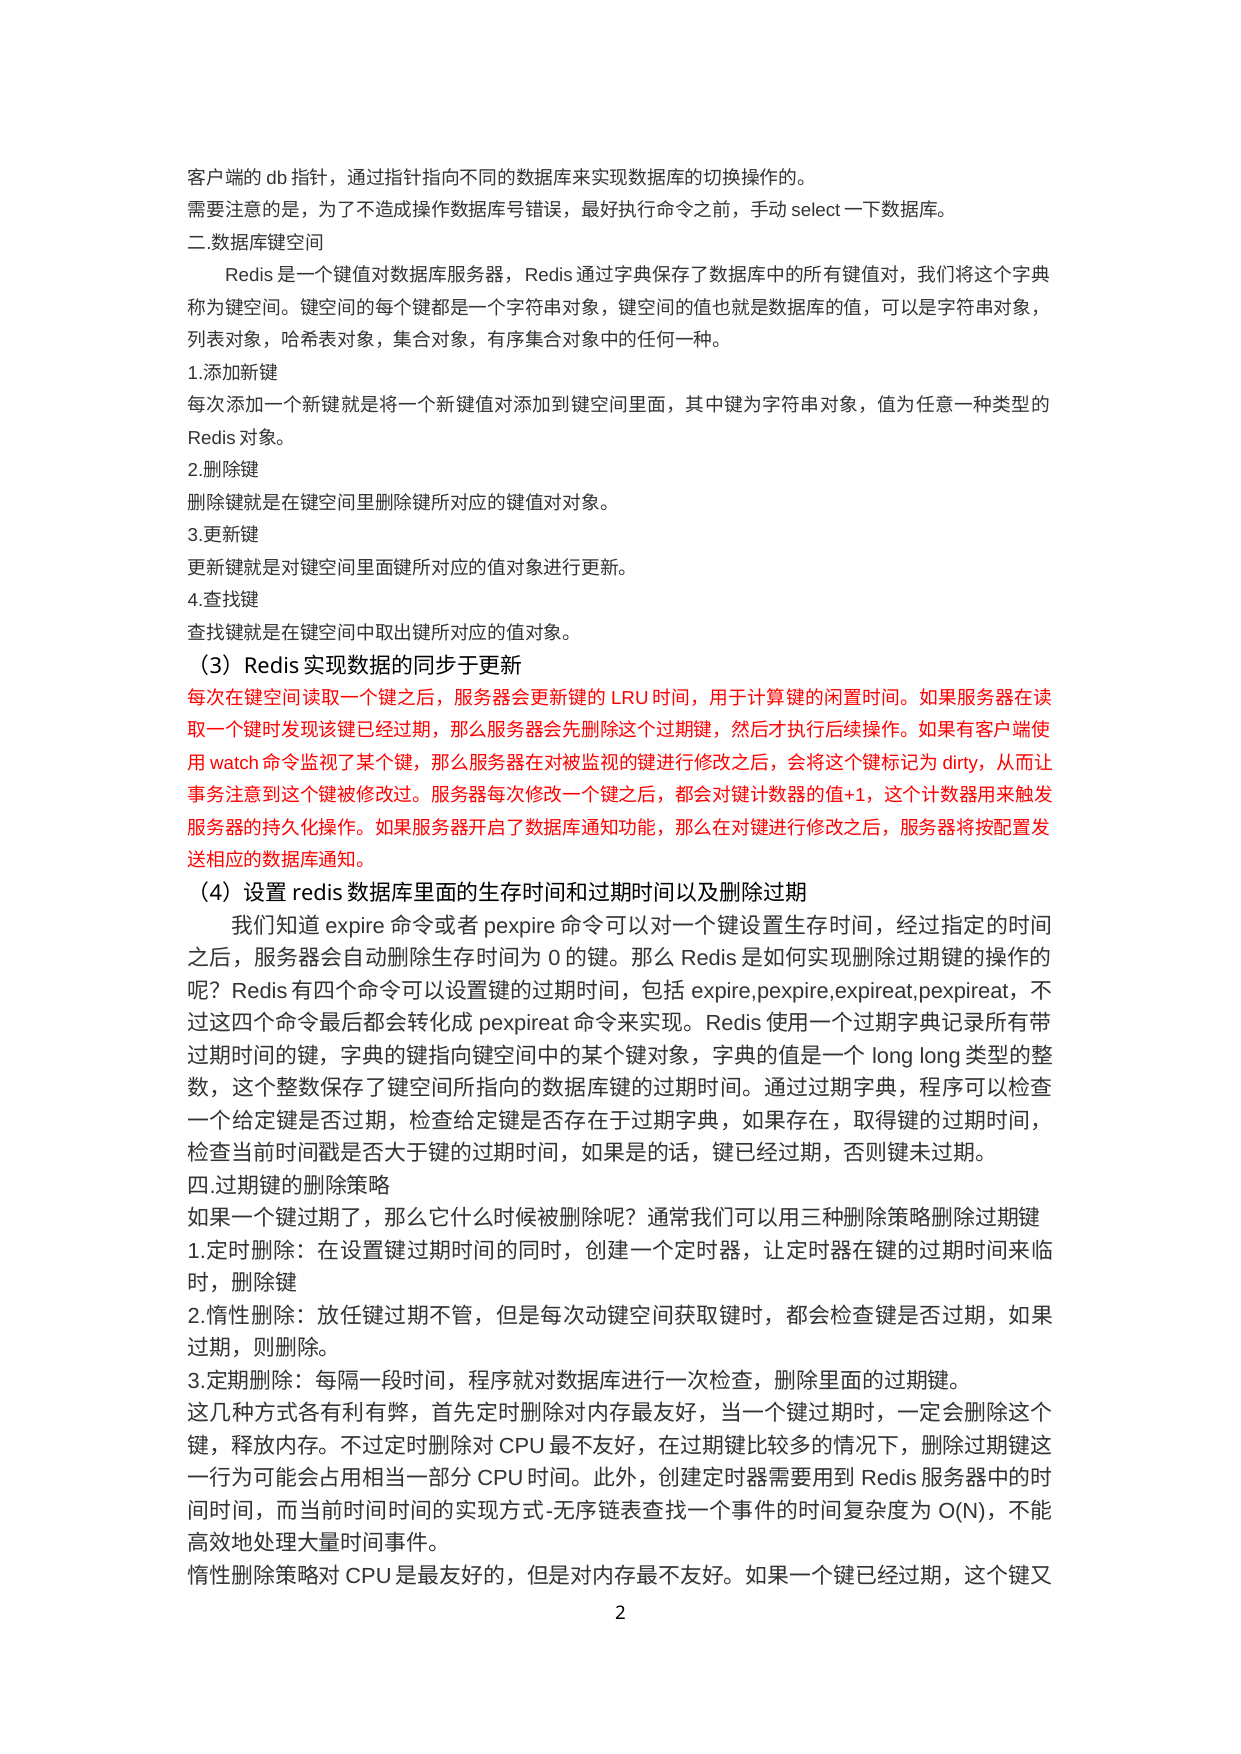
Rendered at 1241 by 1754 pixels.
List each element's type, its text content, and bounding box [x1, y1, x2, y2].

text 每次添加一个新键就是将一个新键值对添加到键空间里面，其中键为字符串对象，值为任意一种类型的Redis对象。 [187, 387, 1053, 452]
text 删除键就是在键空间里删除键所对应的键值对对象。 [187, 485, 1053, 517]
text 每次在键空间读取一个键之后，服务器会更新键的LRU时间，用于计算键的闲置时间。如果服务器在读取一个键时发现该键已经过期，那么服务器会先删除这个过期键，然后才执行后续操作。如果有客户端使用watch命令监视了某个键，那么服务器在对被监视的键进行修改之后，会将这个键标记为dirty，从而让事务注意到这个键被修改过。服务器每次修改一个键之后，都会对键计数器的值+1，这个计数器用来触发服务器的持久化操作。如果服务器开启了数据库通知功能，那么在对键进行修改之后，服务器将按配置发送相应的数据库通知。 [187, 680, 1053, 875]
text 需要注意的是，为了不造成操作数据库号错误，最好执行命令之前，手动select一下数据库。 [187, 192, 1053, 225]
text 这几种方式各有利有弊，首先定时删除对内存最友好，当一个键过期时，一定会删除这个键，释放内存。不过定时删除对CPU最不友好，在过期键比较多的情况下，删除过期键这一行为可能会占用相当一部分CPU时间。此外，创建定时器需要用到Redis服务器中的时间时间，而当前时间时间的实现方式-无序链表查找一个事件的时间复杂度为O(N)，不能高效地处理大量时间事件。 [187, 1395, 1053, 1557]
text 3.定期删除：每隔一段时间，程序就对数据库进行一次检查，删除里面的过期键。 [187, 1362, 1053, 1395]
text 4.查找键 [187, 582, 1053, 615]
text 1.添加新键 [187, 355, 1053, 387]
text 更新键就是对键空间里面键所对应的值对象进行更新。 [187, 550, 1053, 582]
text 如果一个键过期了，那么它什么时候被删除呢？通常我们可以用三种删除策略删除过期键 [187, 1200, 1053, 1232]
text 2.惰性删除：放任键过期不管，但是每次动键空间获取键时，都会检查键是否过期，如果过期，则删除。 [187, 1297, 1053, 1362]
text 我们知道expire命令或者pexpire命令可以对一个键设置生存时间，经过指定的时间之后，服务器会自动删除生存时间为0的键。那么Redis是如何实现删除过期键的操作的呢？Redis有四个命令可以设置键的过期时间，包括expire,pexpire,expireat,pexpireat，不过这四个命令最后都会转化成pexpireat命令来实现。Redis使用一个过期字典记录所有带过期时间的键，字典的键指向键空间中的某个键对象，字典的值是一个long long类型的整数，这个整数保存了键空间所指向的数据库键的过期时间。通过过期字典，程序可以检查一个给定键是否过期，检查给定键是否存在于过期字典，如果存在，取得键的过期时间，检查当前时间戳是否大于键的过期时间，如果是的话，键已经过期，否则键未过期。 [187, 907, 1053, 1167]
text 二.数据库键空间 [187, 225, 1053, 257]
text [187, 1557, 1053, 1590]
text 四.过期键的删除策略 [187, 1167, 1053, 1200]
text 2.删除键 [187, 452, 1053, 485]
subtitle （3）Redis实现数据的同步于更新 [187, 647, 1053, 680]
text 查找键就是在键空间中取出键所对应的值对象。 [187, 615, 1053, 647]
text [187, 160, 1053, 192]
text 1.定时删除：在设置键过期时间的同时，创建一个定时器，让定时器在键的过期时间来临时，删除键 [187, 1232, 1053, 1297]
subtitle （4）设置redis数据库里面的生存时间和过期时间以及删除过期 [187, 875, 1053, 907]
text 3.更新键 [187, 517, 1053, 550]
text Redis是一个键值对数据库服务器，Redis通过字典保存了数据库中的所有键值对，我们将这个字典称为键空间。键空间的每个键都是一个字符串对象，键空间的值也就是数据库的值，可以是字符串对象，列表对象，哈希表对象，集合对象，有序集合对象中的任何一种。 [187, 257, 1053, 355]
